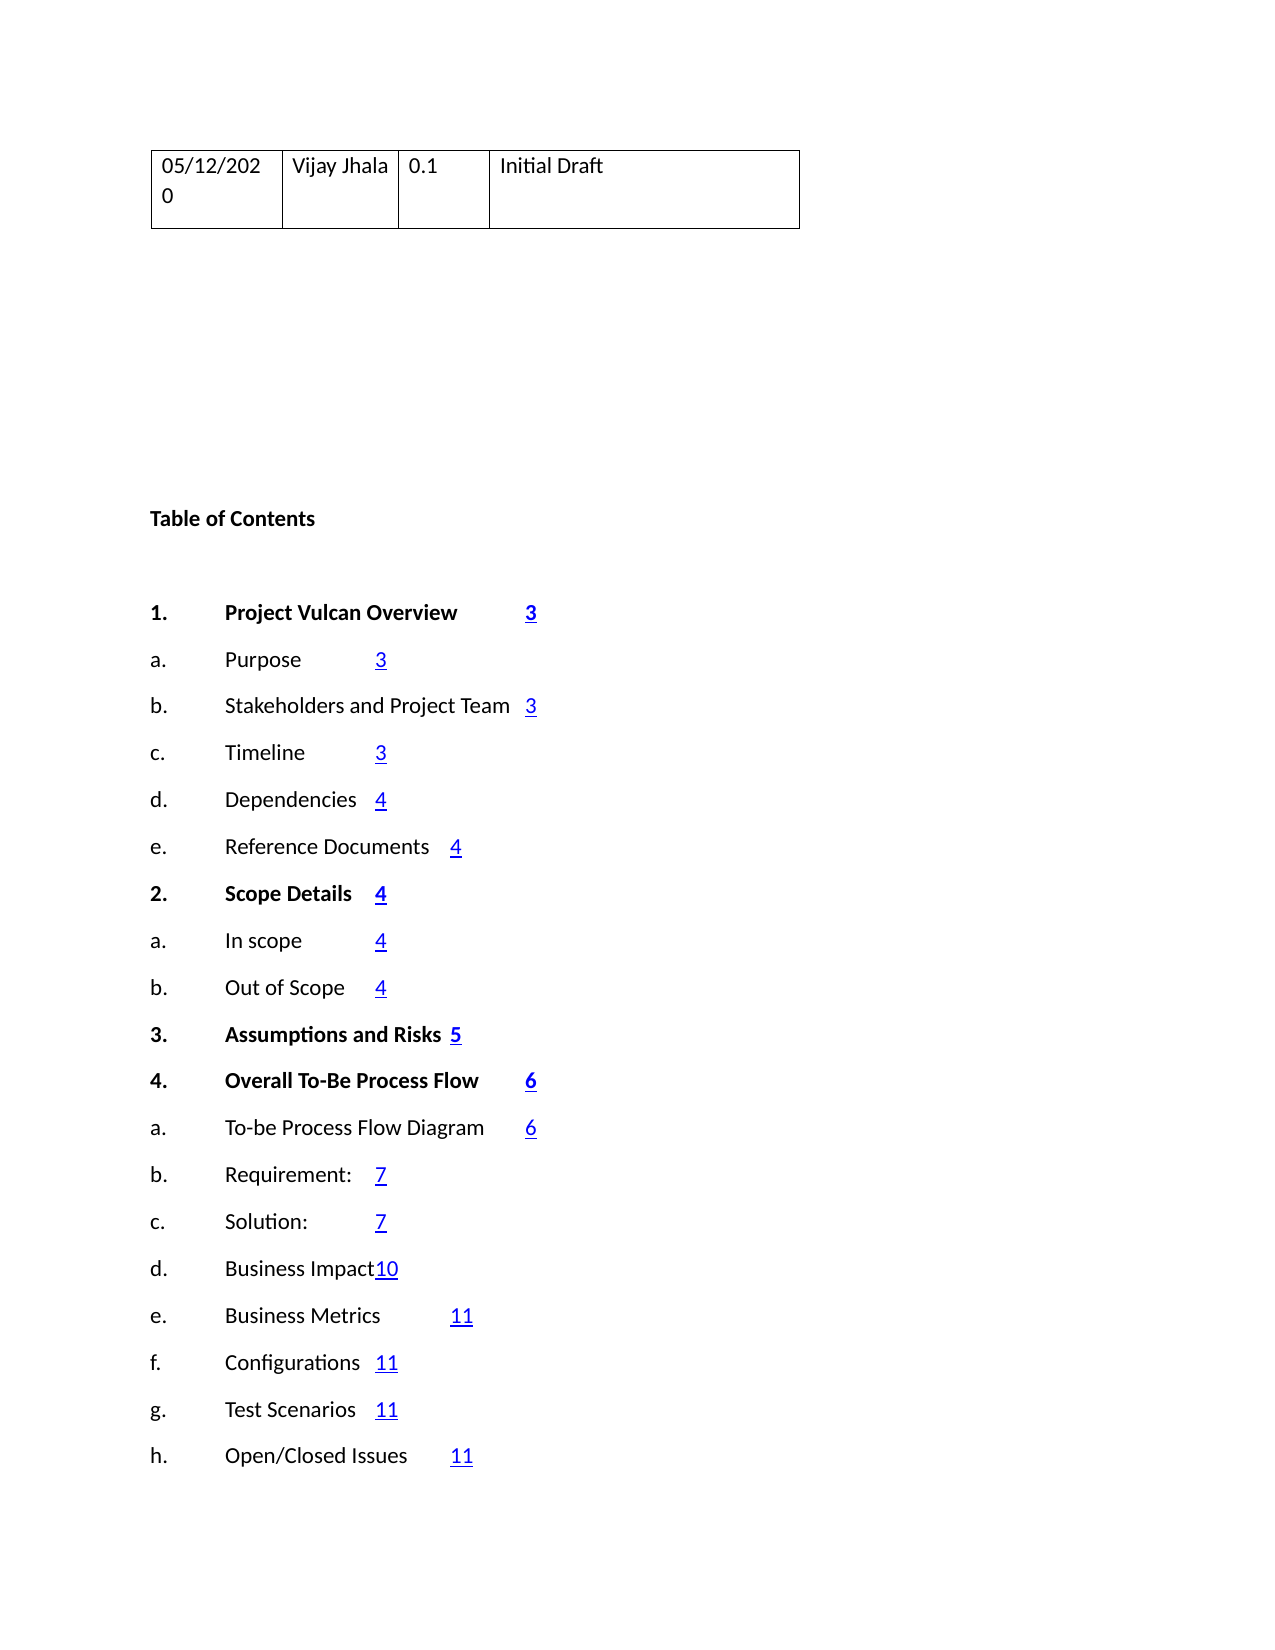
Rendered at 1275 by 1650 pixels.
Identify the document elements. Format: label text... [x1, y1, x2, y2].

text g. Test Scenarios 11 [150, 1395, 1125, 1423]
text 3. Assumptions and Risks 5 [150, 1020, 1125, 1048]
text Table of Contents [150, 504, 1125, 532]
table_cell 0.1 [399, 151, 489, 228]
text 1. Project Vulcan Overview 3 [150, 598, 1125, 626]
text c. Timeline 3 [150, 738, 1125, 766]
text h. Open/Closed Issues 11 [150, 1442, 1125, 1469]
text b. Out of Scope 4 [150, 973, 1125, 1001]
text a. To-be Process Flow Diagram 6 [150, 1113, 1125, 1141]
text d. Dependencies 4 [150, 785, 1125, 813]
table_cell Initial Draft [490, 151, 799, 228]
text b. Stakeholders and Project Team 3 [150, 692, 1125, 719]
text 4. Overall To-Be Process Flow 6 [150, 1067, 1125, 1094]
table_cell Vijay Jhala [283, 151, 398, 228]
text e. Business Metrics 11 [150, 1301, 1125, 1329]
text c. Solution: 7 [150, 1207, 1125, 1235]
text 2. Scope Details 4 [150, 879, 1125, 907]
text a. Purpose 3 [150, 645, 1125, 673]
text a. In scope 4 [150, 926, 1125, 954]
text b. Requirement: 7 [150, 1160, 1125, 1188]
text d. Business Impact 10 [150, 1254, 1125, 1282]
table_cell 05/12/2020 [152, 151, 282, 228]
text e. Reference Documents 4 [150, 832, 1125, 860]
text f. Configurations 11 [150, 1348, 1125, 1376]
